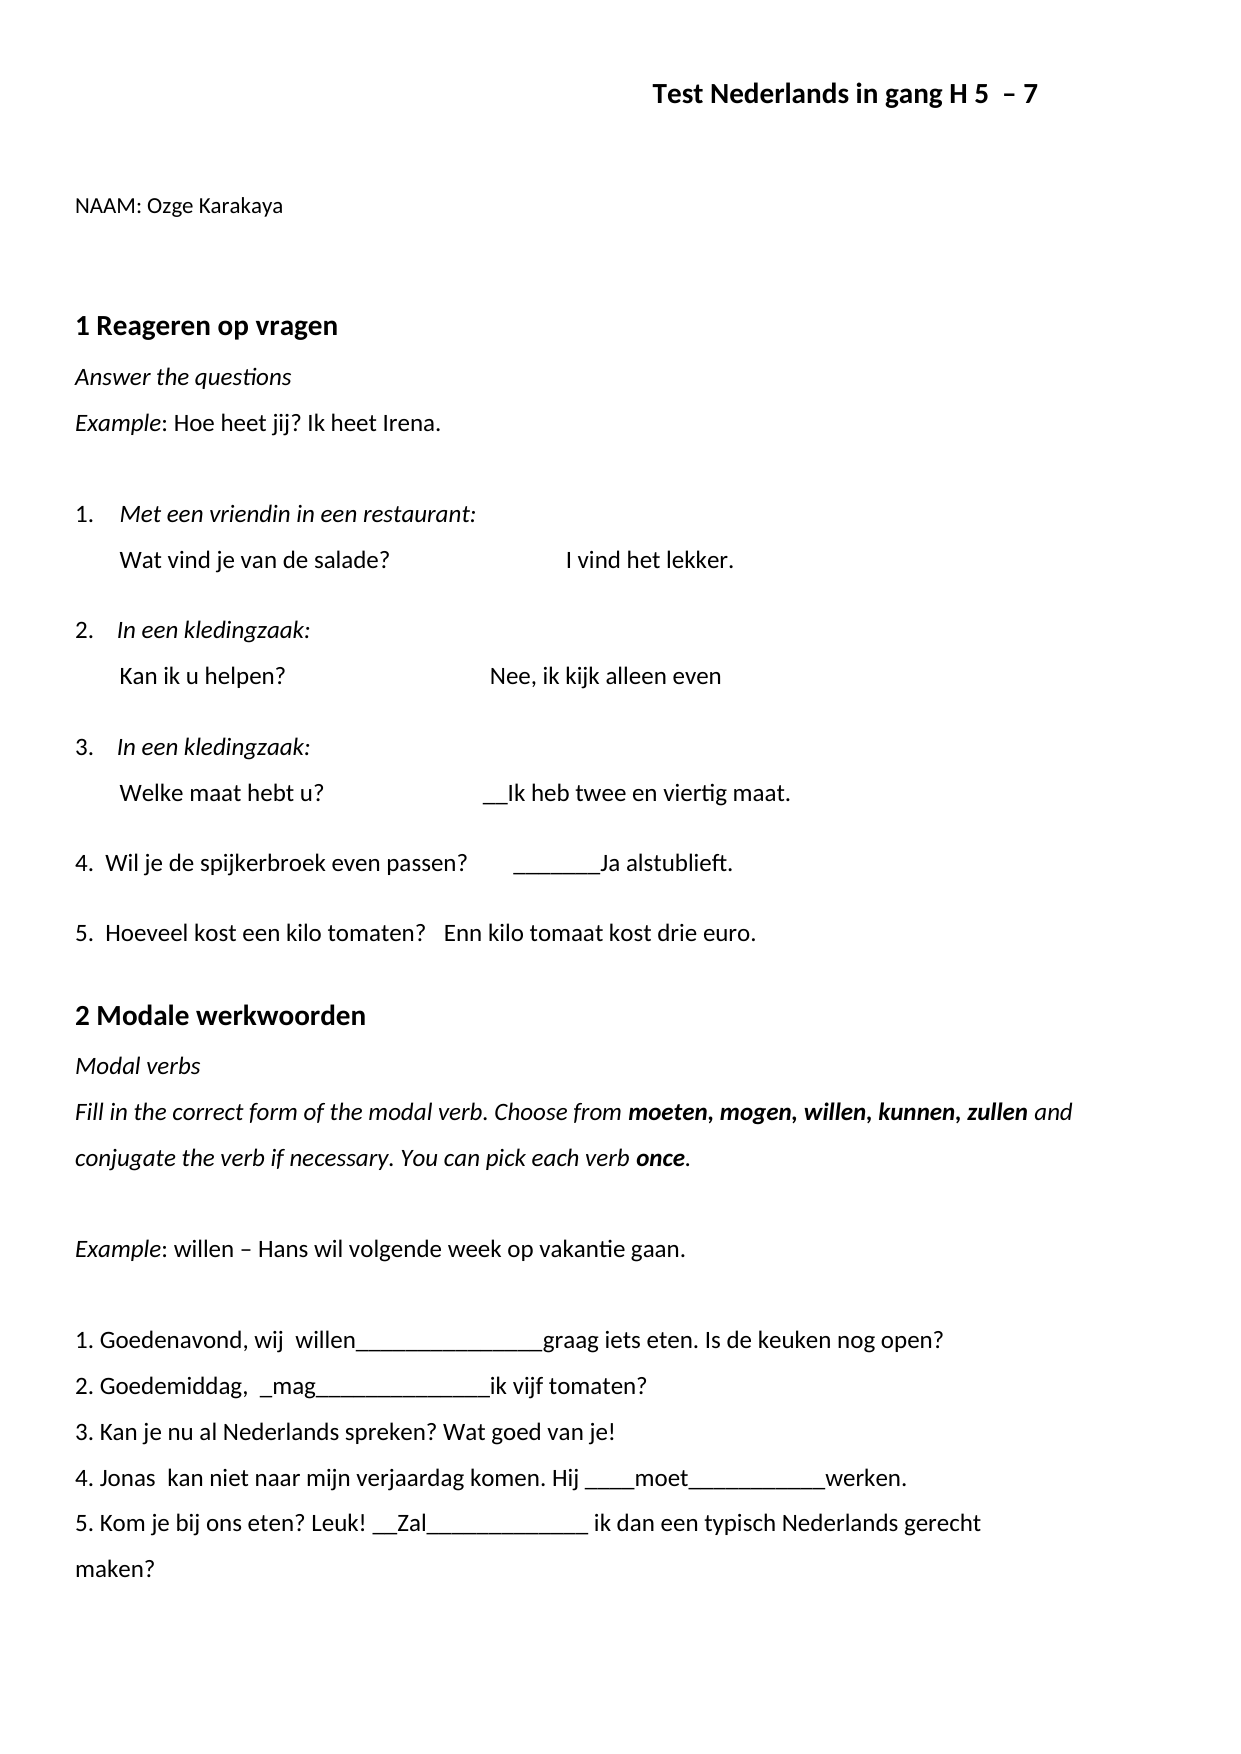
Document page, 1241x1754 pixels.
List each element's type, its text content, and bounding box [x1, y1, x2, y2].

text 5. Kom je bij ons eten? Leuk! __Zal_____________ ik dan een typisch Nederlands gerecht [75, 1508, 1165, 1538]
text 3. In een kledingzaak: Welke maat hebt u? __Ik heb twee en viertig maat. [75, 731, 1165, 807]
text NAAM: Ozge Karakaya [75, 191, 1165, 219]
text 1. Met een vriendin in een restaurant: Wat vind je van de salade? I vind het lekker. [75, 498, 1165, 574]
text 2. Goedemiddag, _mag______________ik vijf tomaten? [75, 1370, 1165, 1401]
text 2. In een kledingzaak: Kan ik u helpen? Nee, ik kijk alleen even [75, 614, 1165, 691]
text Example: willen – Hans wil volgende week op vakantie gaan. [75, 1233, 1165, 1264]
text Example: Hoe heet jij? Ik heet Irena. [75, 407, 1165, 437]
text 3. Kan je nu al Nederlands spreken? Wat goed van je! [75, 1416, 1165, 1447]
text Modal verbs [75, 1050, 1165, 1081]
text 1 Reageren op vragen [75, 307, 1165, 343]
text 4. Jonas kan niet naar mijn verjaardag komen. Hij ____moet___________werken. [75, 1462, 1165, 1492]
text Answer the questions [75, 361, 1165, 391]
text 2 Modale werkwoorden [75, 997, 1165, 1032]
text Test Nederlands in gang H 5 – 7 [75, 75, 1165, 111]
text maken? [75, 1553, 1165, 1584]
text Fill in the correct form of the modal verb. Choose from moeten, mogen, willen, kunnen, zullen and conjugate the verb if necessary. You can pick each verb once. [75, 1096, 1165, 1172]
text 1. Goedenavond, wij willen_______________graag iets eten. Is de keuken nog open? [75, 1325, 1165, 1355]
text 4. Wil je de spijkerbroek even passen? _______Ja alstublieft. 5. Hoeveel kost een kilo tomaten? Enn kilo tomaat kost drie euro. [75, 847, 1165, 980]
